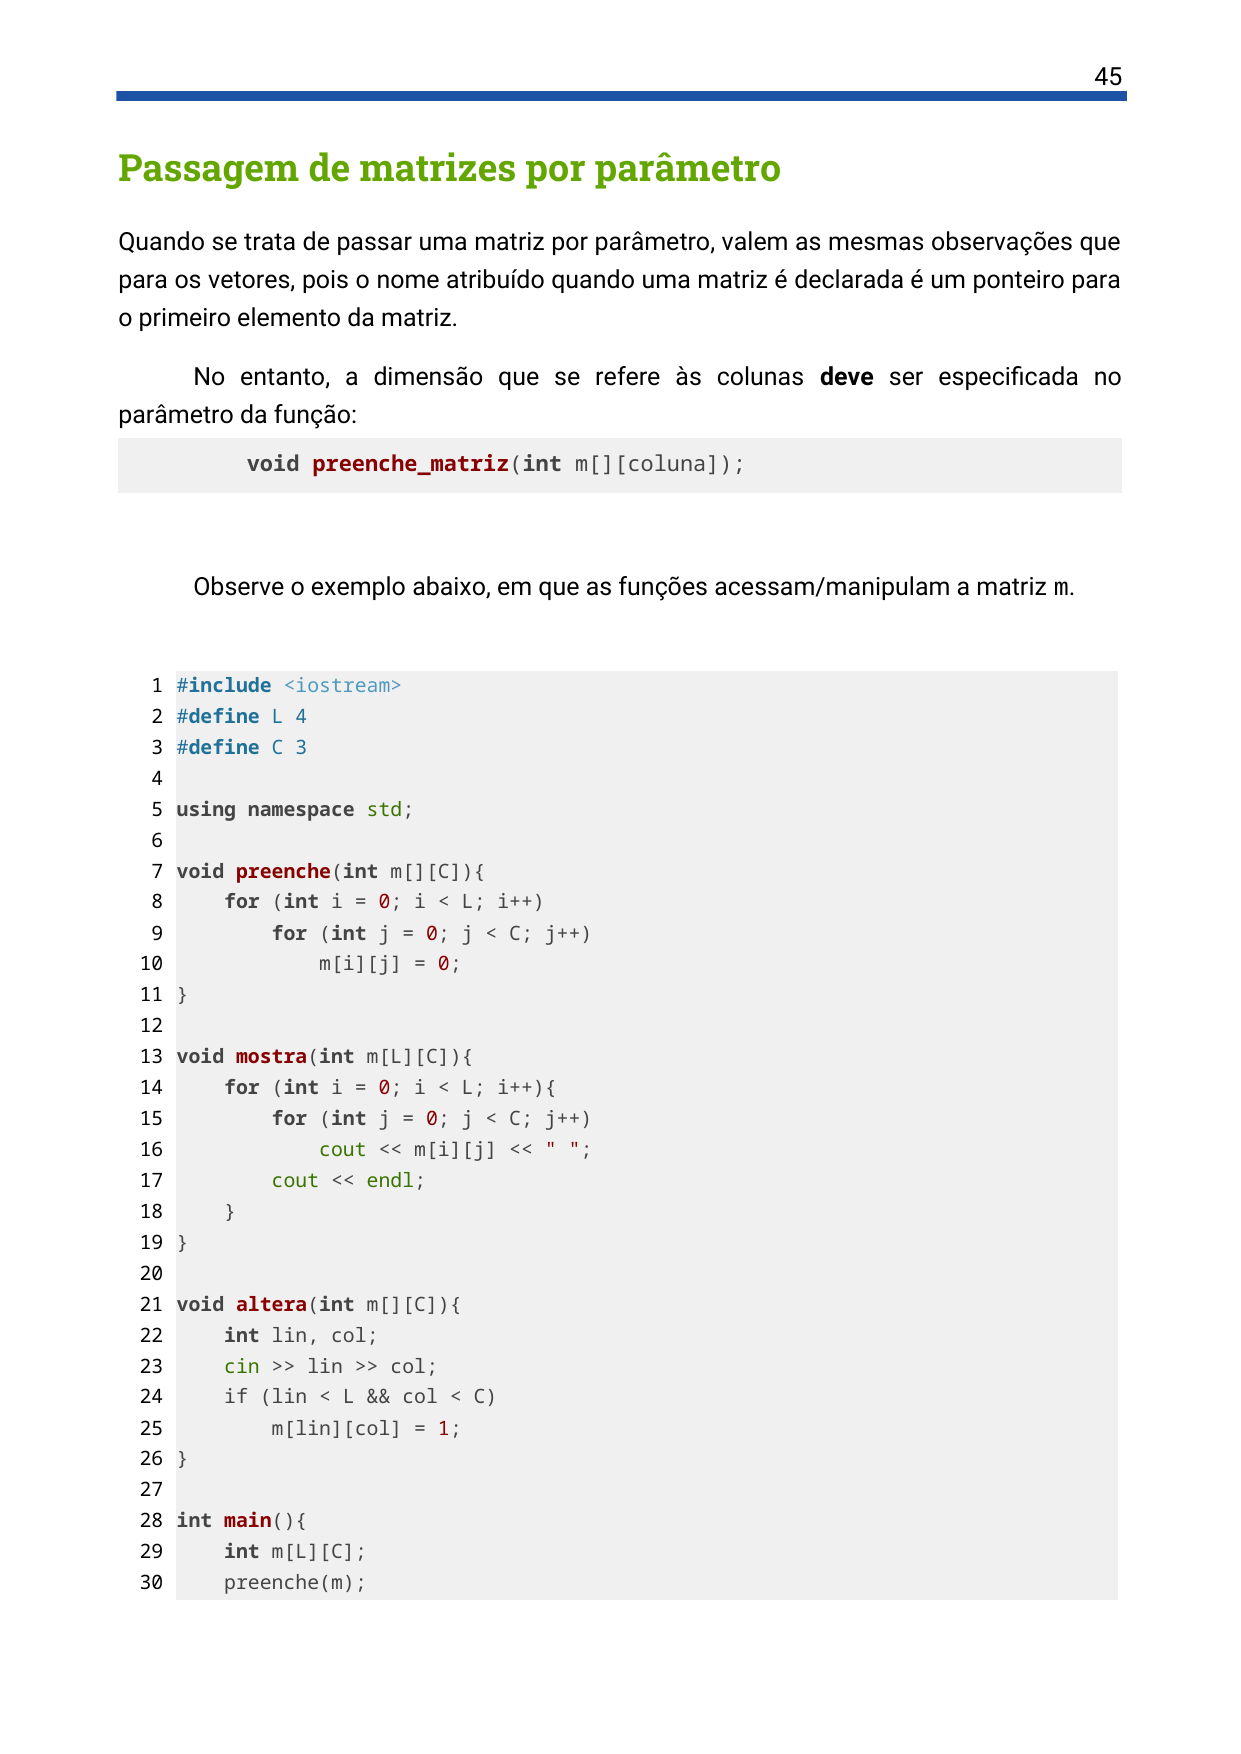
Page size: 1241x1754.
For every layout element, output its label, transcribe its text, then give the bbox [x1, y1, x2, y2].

text No entanto, a dimensão que se refere às colunas deve ser especificada no parâmetro da função: [118, 362, 1122, 429]
picture [116, 91, 1127, 101]
text Passagem de matrizes por parâmetro [118, 142, 1122, 191]
table_header void preenche_matriz(int m[][coluna]); [118, 438, 1122, 493]
text Observe o exemplo abaixo, em que as funções acessam/manipulam a matriz m. [118, 572, 1122, 603]
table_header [118, 671, 176, 1600]
text Quando se trata de passar uma matriz por parâmetro, valem as mesmas observações que para os vetores, pois o nome atribuído quando uma matriz é declarada é um ponteiro para o primeiro elemento da matriz. [118, 227, 1122, 332]
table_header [176, 671, 1118, 1600]
